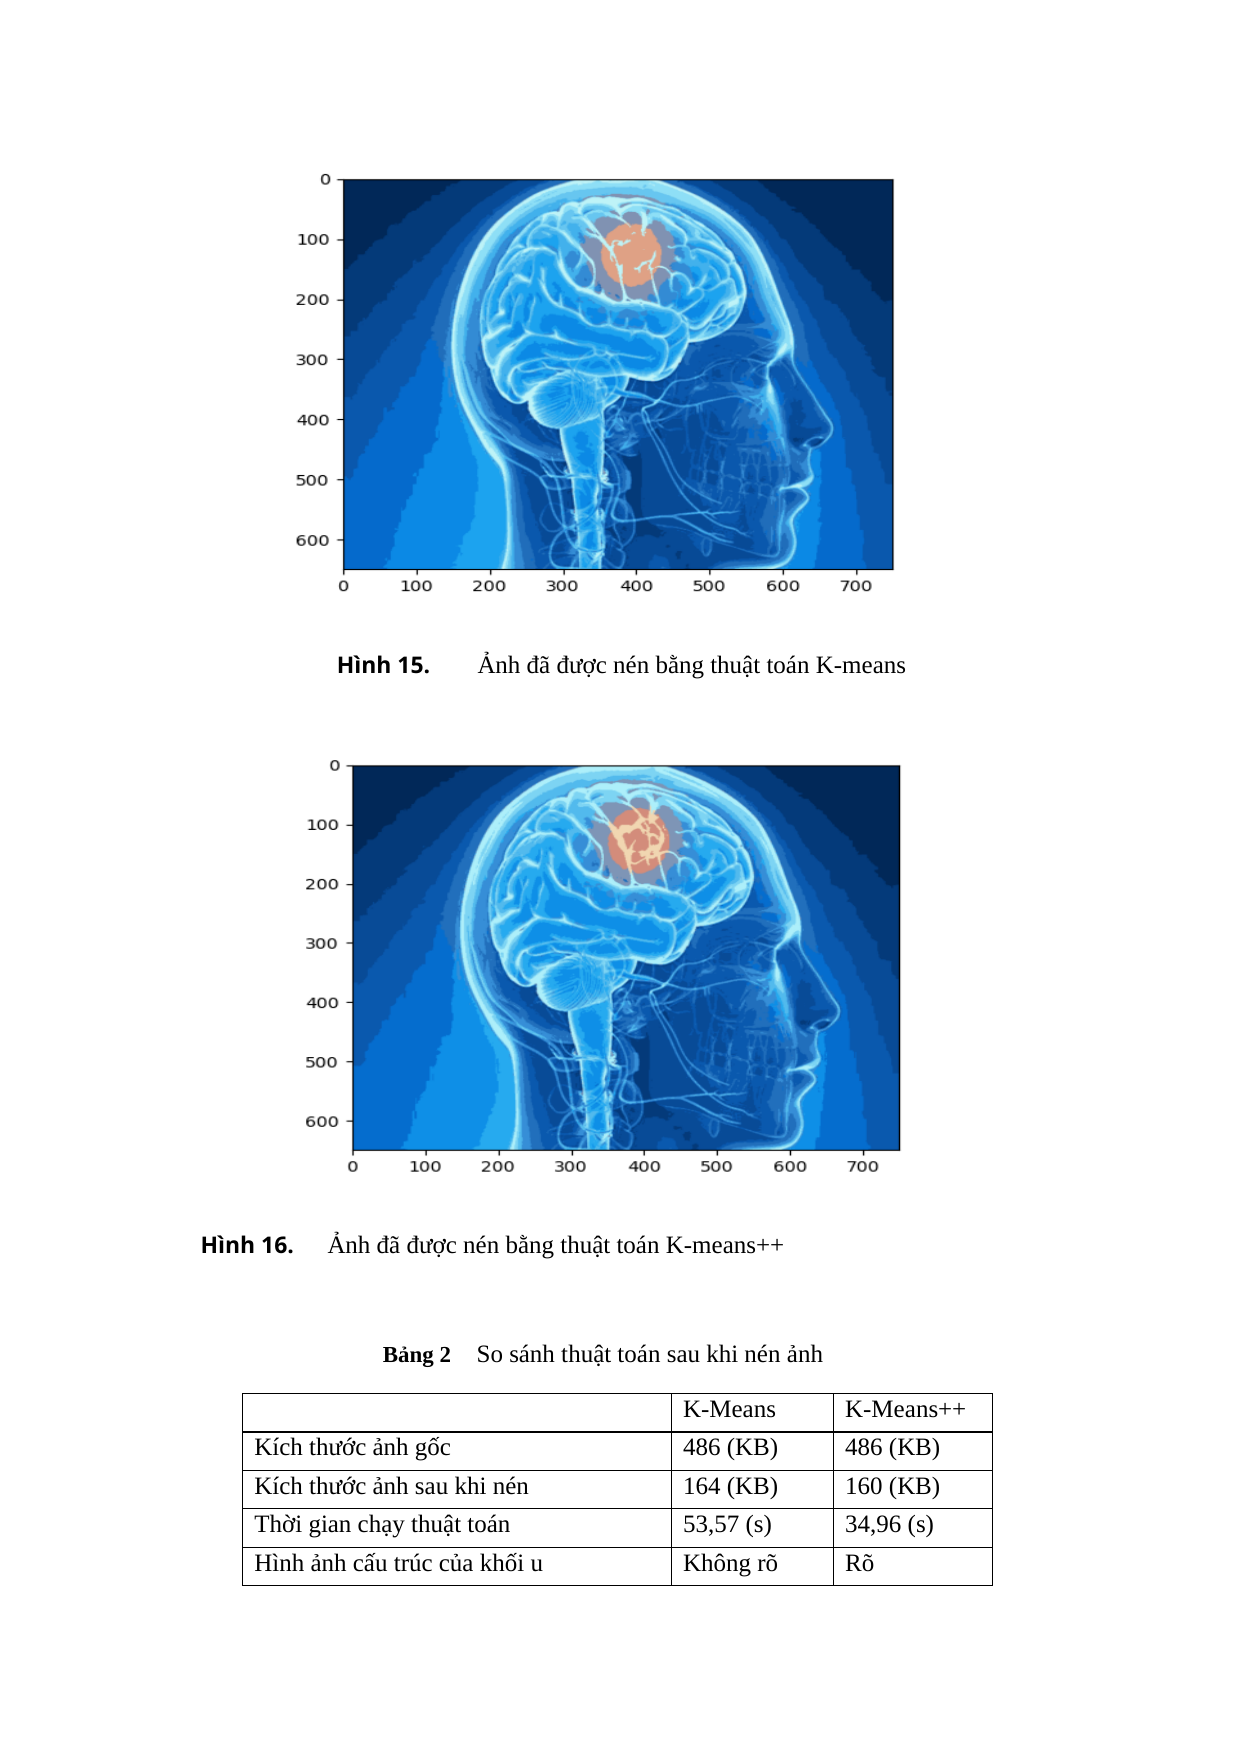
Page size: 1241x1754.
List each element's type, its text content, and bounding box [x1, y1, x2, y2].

list Ảnh đã được nén bằng thuật toán K-means [337, 649, 1122, 681]
list Ảnh đã được nén bằng thuật toán K-means++ [177, 1229, 1122, 1261]
picture [196, 118, 1020, 625]
table_cell Không rõ [672, 1548, 833, 1585]
table_cell 34,96 (s) [834, 1509, 992, 1547]
table_cell Kích thước ảnh gốc [243, 1433, 671, 1470]
table_cell 164 (KB) [672, 1471, 833, 1508]
table_cell Rõ [834, 1548, 992, 1585]
table_header [243, 1394, 671, 1431]
table_cell 486 (KB) [834, 1433, 992, 1470]
table_header K-Means [672, 1394, 833, 1431]
table_cell Thời gian chạy thuật toán [243, 1509, 671, 1547]
table_cell Hình ảnh cấu trúc của khối u [243, 1548, 671, 1585]
table_cell 486 (KB) [672, 1433, 833, 1470]
picture [205, 705, 1026, 1205]
list So sánh thuật toán sau khi nén ảnh [83, 1339, 1122, 1368]
table_header K-Means++ [834, 1394, 992, 1431]
table_cell 53,57 (s) [672, 1509, 833, 1547]
table_cell 160 (KB) [834, 1471, 992, 1508]
table_cell Kích thước ảnh sau khi nén [243, 1471, 671, 1508]
